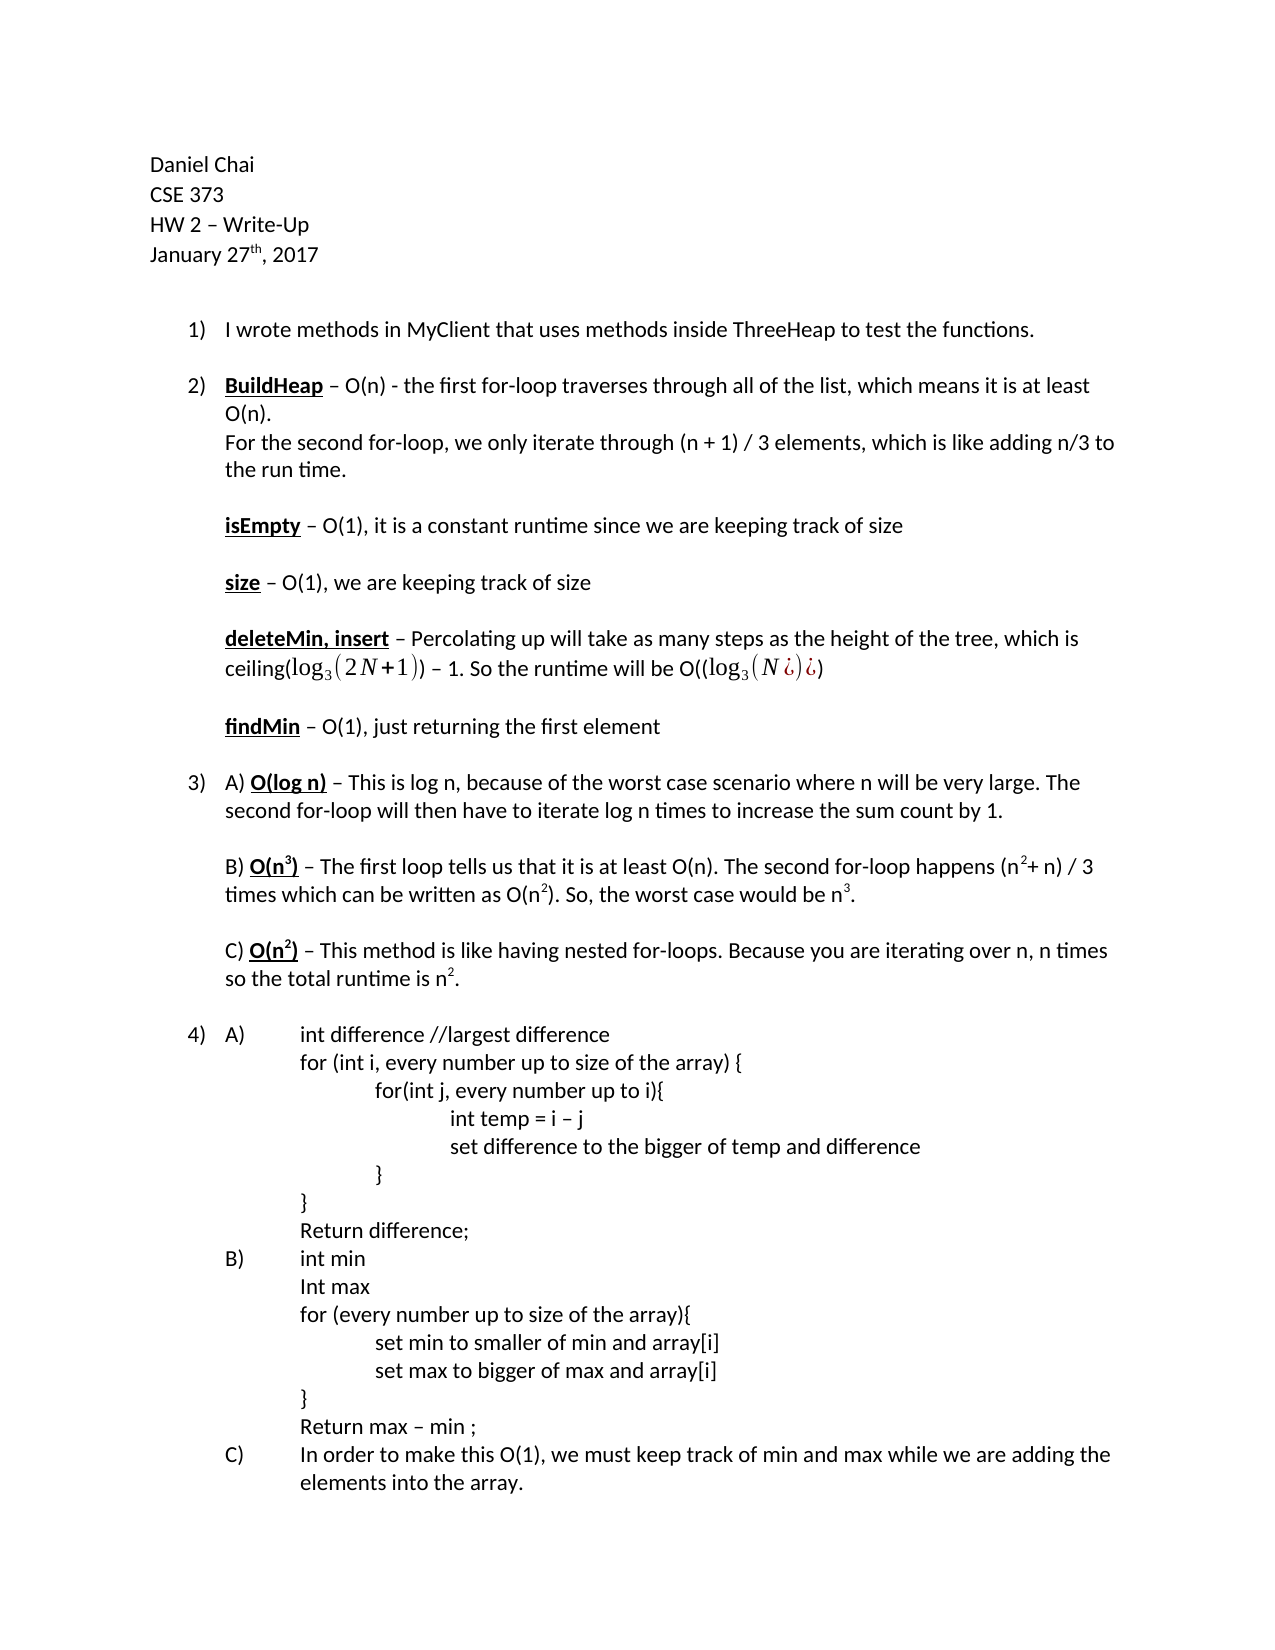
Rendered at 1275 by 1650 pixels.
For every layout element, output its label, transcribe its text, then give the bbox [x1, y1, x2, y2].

text C) In order to make this O(1), we must keep track of min and max while we are adding the elements into the array. [225, 1440, 1125, 1496]
text for (every number up to size of the array){ [150, 1300, 1125, 1328]
text deleteMin, insert – Percolating up will take as many steps as the height of the tree, which is ceiling() – 1. So the runtime will be O(() [225, 624, 1125, 684]
list } [300, 1188, 1125, 1216]
text For the second for-loop, we only iterate through (n + 1) / 3 elements, which is like adding n/3 to the run time. [225, 428, 1125, 484]
text HW 2 – Write-Up [150, 210, 1125, 238]
text Daniel Chai [150, 150, 1125, 178]
list for(int j, every number up to i){ [300, 1076, 1125, 1104]
text January 27th, 2017 [150, 241, 1125, 269]
text Return max – min ; [150, 1412, 1125, 1440]
list set difference to the bigger of temp and difference [300, 1132, 1125, 1160]
text Int max [150, 1272, 1125, 1300]
list for (int i, every number up to size of the array) { [300, 1048, 1125, 1076]
list BuildHeap – O(n) - the first for-loop traverses through all of the list, which means it is at least O(n). [187, 372, 1125, 428]
text findMin – O(1), just returning the first element [225, 712, 1125, 740]
list I wrote methods in MyClient that uses methods inside ThreeHeap to test the functions. [187, 316, 1125, 343]
list Return difference; [300, 1216, 1125, 1244]
text B) int min [150, 1244, 1125, 1272]
list B) O(n3) – The first loop tells us that it is at least O(n). The second for-loop happens (n2+ n) / 3 times which can be written as O(n2). So, the worst case would be n3. [225, 852, 1125, 908]
text } [150, 1384, 1125, 1412]
text CSE 373 [150, 180, 1125, 208]
list } [300, 1160, 1125, 1188]
list A) O(log n) – This is log n, because of the worst case scenario where n will be very large. The second for-loop will then have to iterate log n times to increase the sum count by 1. [187, 768, 1125, 824]
list A) int difference //largest difference [187, 1020, 1125, 1048]
text set min to smaller of min and array[i] [150, 1328, 1125, 1356]
text isEmpty – O(1), it is a constant runtime since we are keeping track of size [225, 512, 1125, 540]
list int temp = i – j [300, 1104, 1125, 1132]
list C) O(n2) – This method is like having nested for-loops. Because you are iterating over n, n times so the total runtime is n2. [225, 936, 1125, 992]
text size – O(1), we are keeping track of size [225, 568, 1125, 596]
text set max to bigger of max and array[i] [150, 1356, 1125, 1384]
